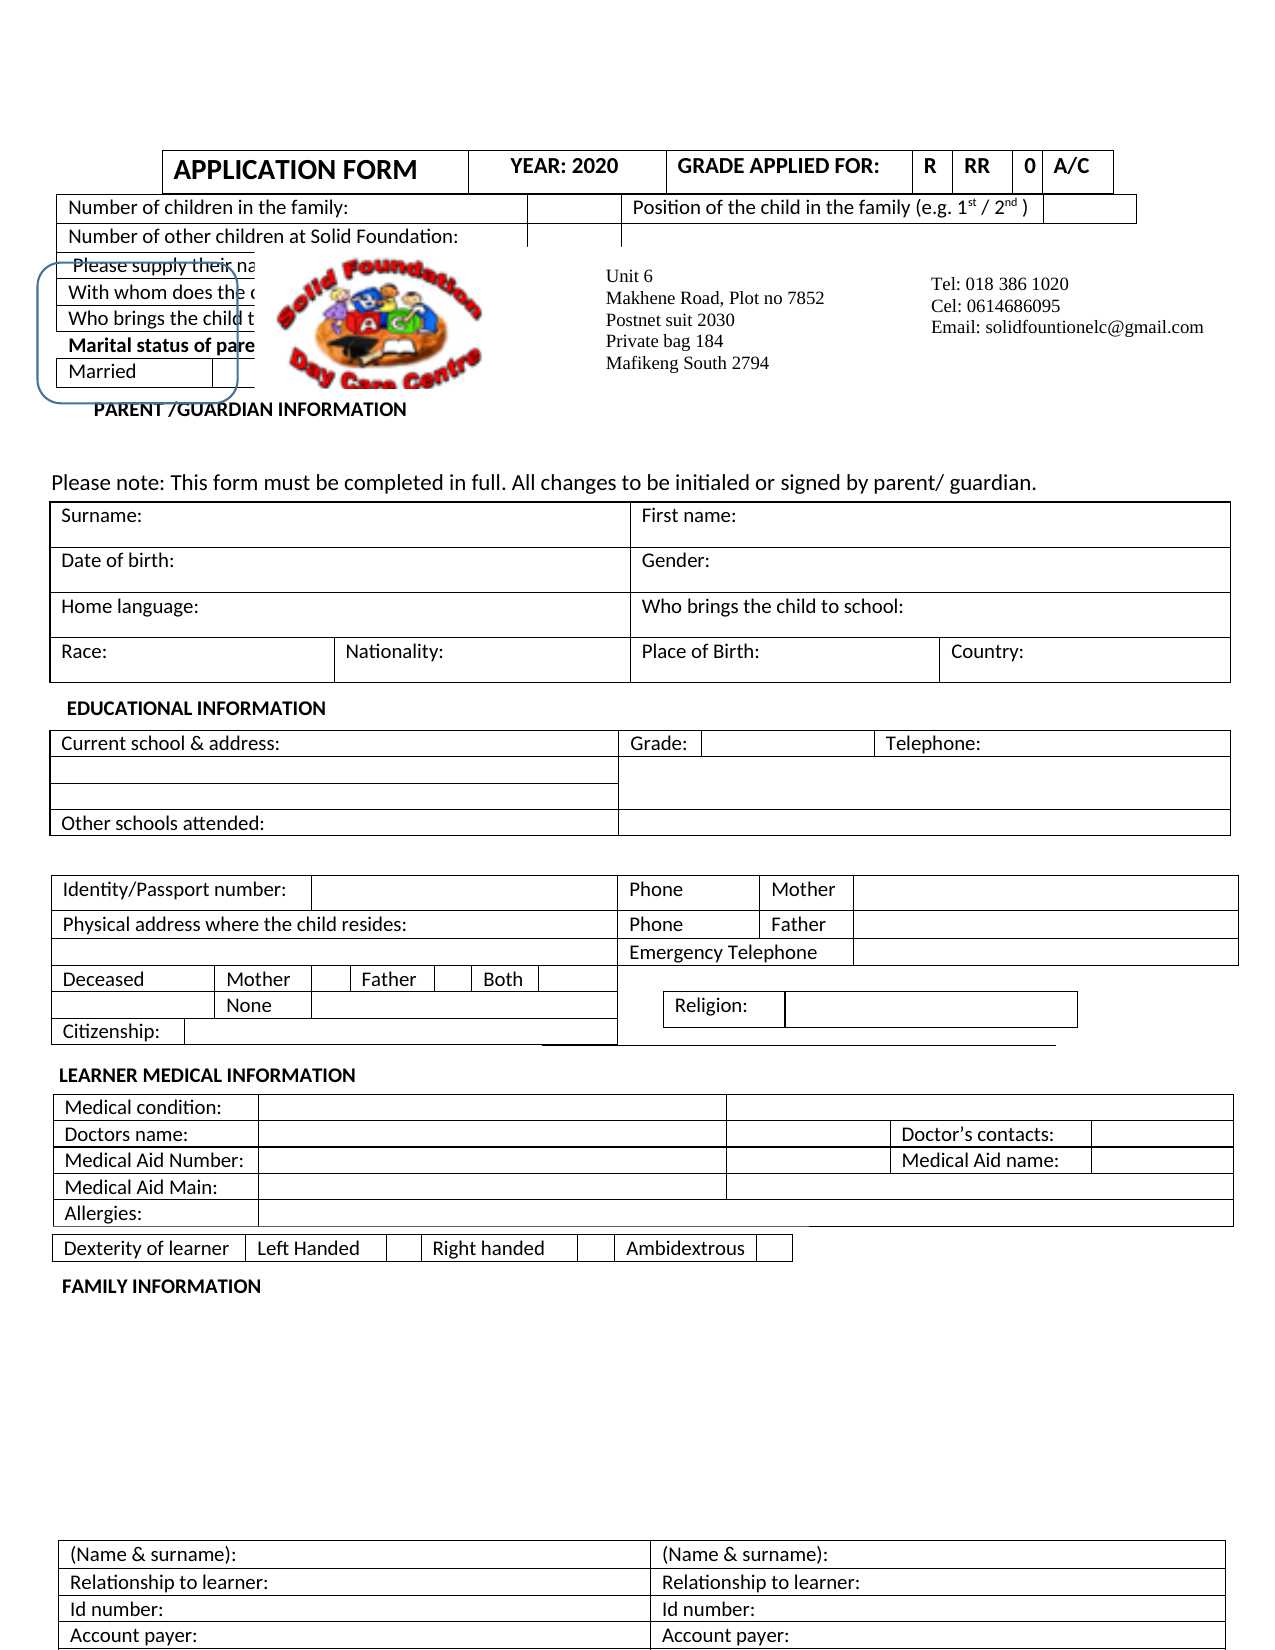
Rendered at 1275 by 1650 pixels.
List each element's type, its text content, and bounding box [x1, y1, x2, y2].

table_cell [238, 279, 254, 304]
table_header YEAR: 2020 [469, 151, 666, 192]
table_cell Please supply their names: [57, 253, 254, 278]
table_header APPLICATION FORM [163, 151, 468, 192]
table_header RR [953, 151, 1012, 192]
table_header Position of the child in the family (e.g. 1st / 2nd ) [622, 195, 1043, 223]
table_header [528, 195, 621, 223]
table_cell [213, 359, 236, 387]
table_cell [238, 359, 254, 387]
picture [269, 254, 495, 389]
table_header Number of children in the family: [57, 195, 527, 223]
table_header A/C [1043, 151, 1113, 192]
table_cell Number of other children at Solid Foundation: [57, 224, 527, 252]
table_header GRADE APPLIED FOR: [667, 151, 912, 192]
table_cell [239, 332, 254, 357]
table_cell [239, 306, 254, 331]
table_header [1044, 195, 1136, 223]
table_cell With whom does the child reside: [57, 279, 236, 304]
table_cell [528, 224, 621, 246]
table_header 0 [1013, 151, 1042, 192]
table_cell Married [57, 359, 212, 387]
table_header R [913, 151, 952, 192]
table_cell Who brings the child to school: [57, 306, 236, 331]
table_cell Marital status of parents (please tick appropriate box) [57, 332, 236, 357]
